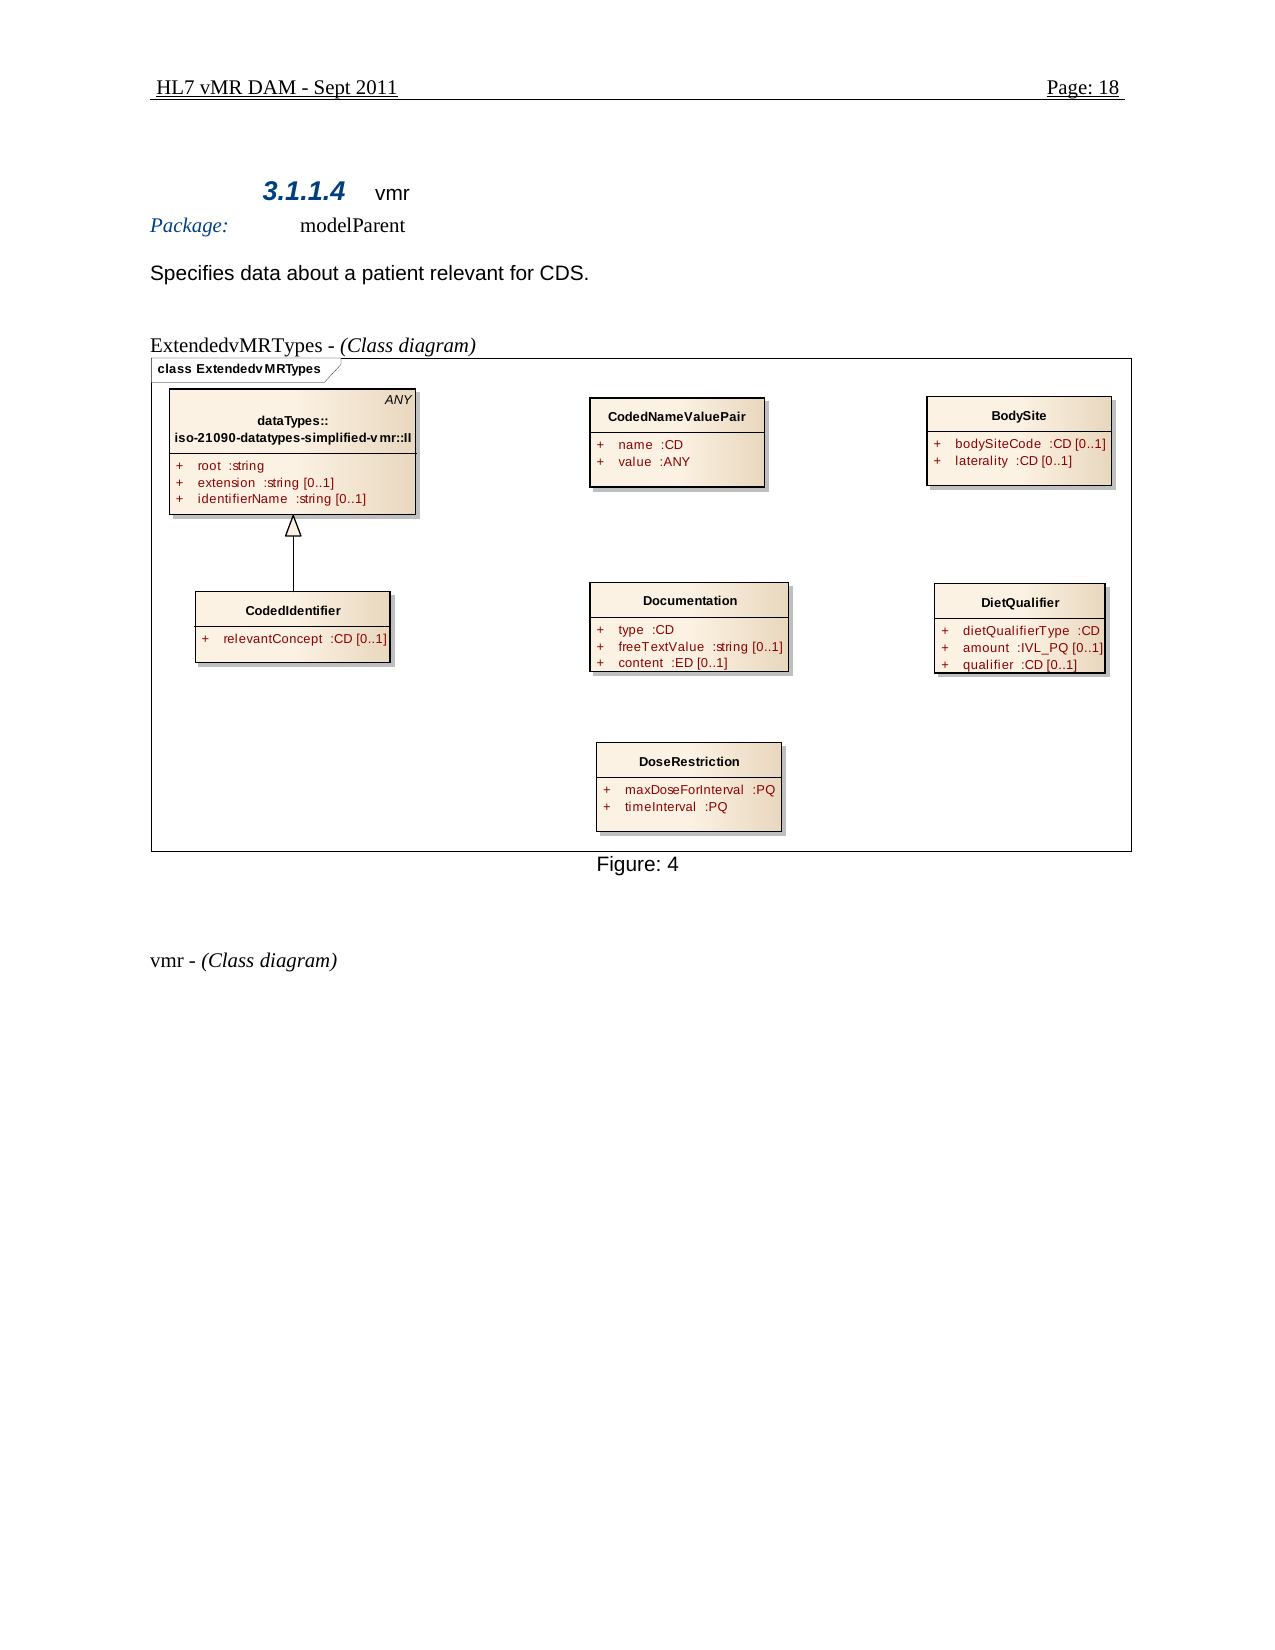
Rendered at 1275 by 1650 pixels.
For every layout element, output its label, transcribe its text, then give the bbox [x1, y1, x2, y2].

text ExtendedvMRTypes - (Class diagram) [150, 333, 1125, 357]
text Package: modelParent [150, 212, 1125, 237]
text vmr - (Class diagram) [150, 948, 1125, 972]
text Figure: 4 [150, 852, 1125, 876]
text Specifies data about a patient relevant for CDS. [164, 261, 1125, 284]
subtitle vmr [262, 175, 1125, 206]
